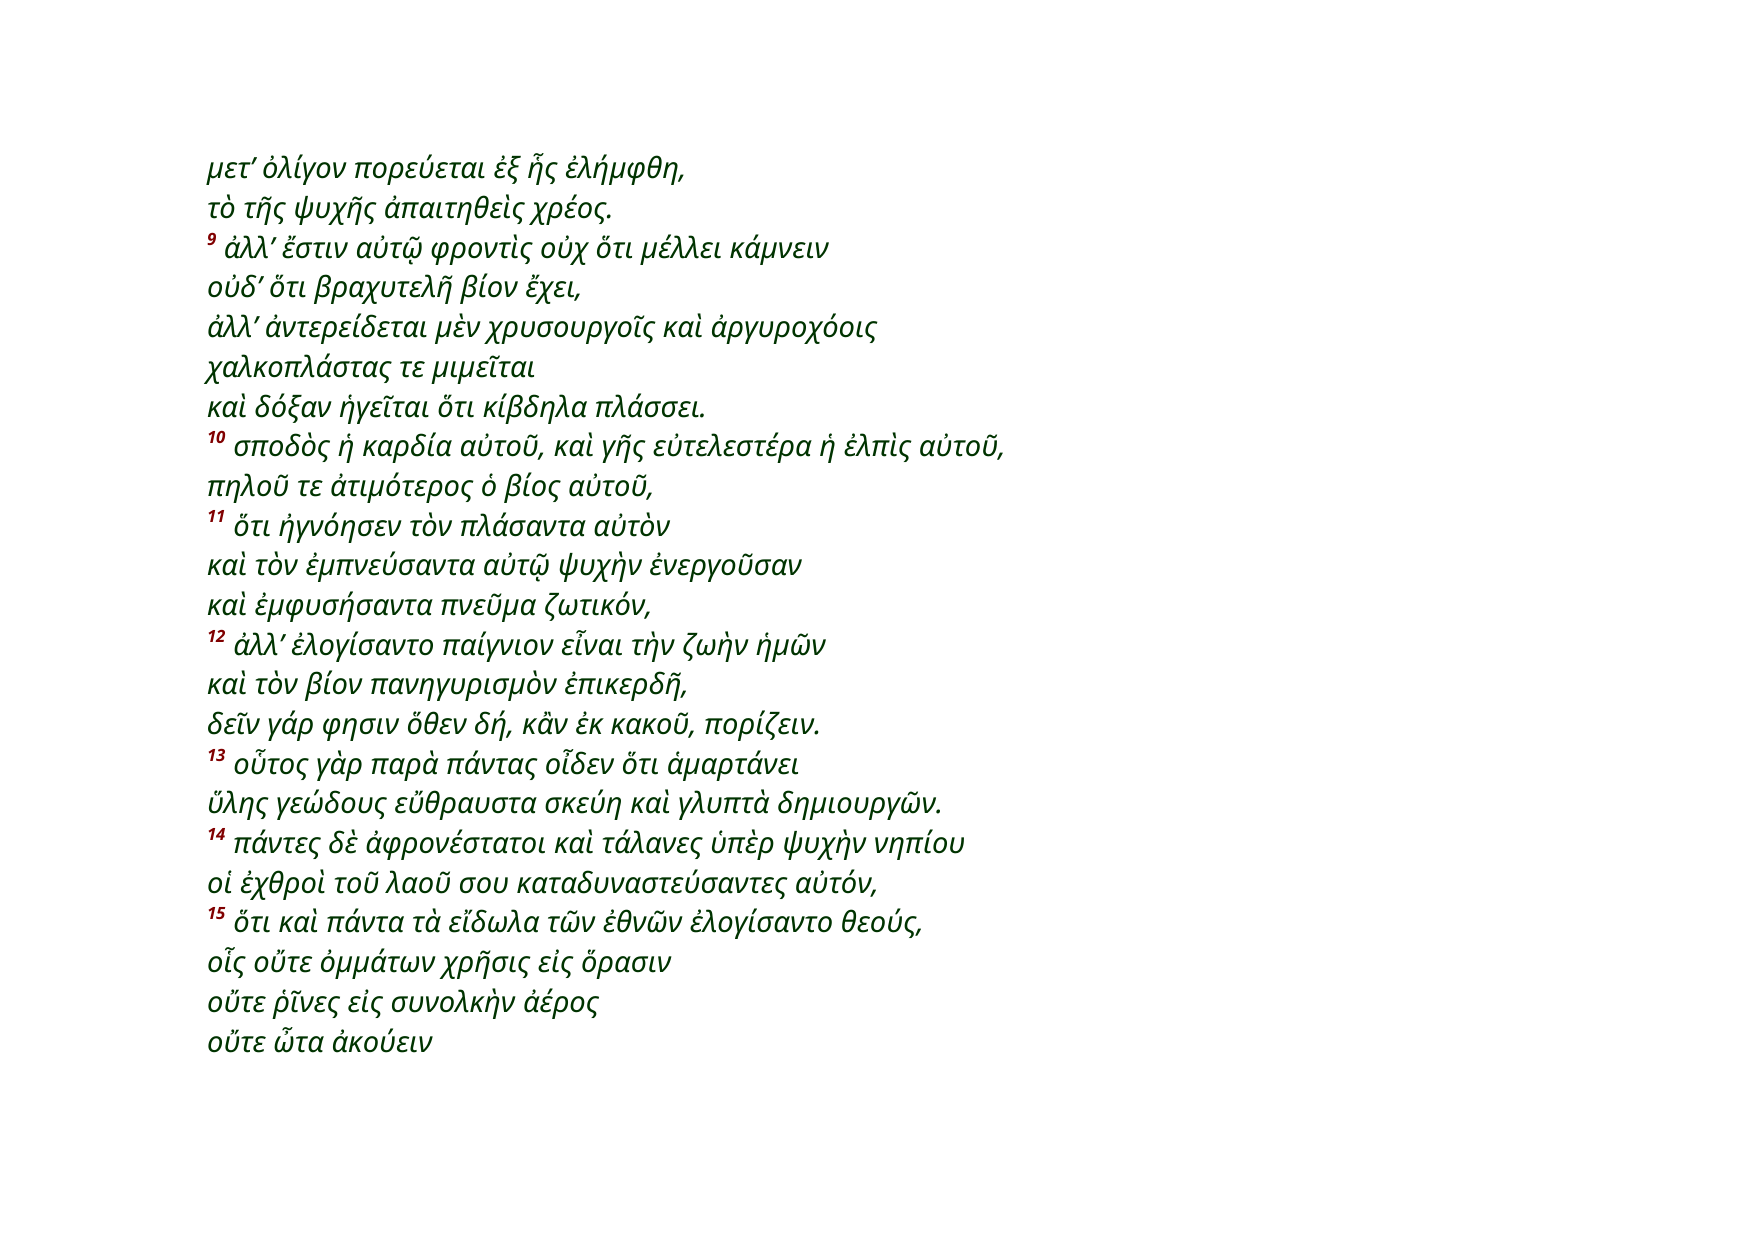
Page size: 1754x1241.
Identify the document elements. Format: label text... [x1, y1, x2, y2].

text 11 ὅτι ἠγνόησεν τὸν πλάσαντα αὐτὸν καὶ τὸν ἐμπνεύσαντα αὐτῷ ψυχὴν ἐνεργοῦσαν καὶ ἐμφυσήσαντα πνεῦμα ζωτικόν, [207, 505, 1606, 624]
text 14 πάντες δὲ ἀφρονέστατοι καὶ τάλανες ὑπὲρ ψυχὴν νηπίου οἱ ἐχθροὶ τοῦ λαοῦ σου καταδυναστεύσαντες αὐτόν, [207, 822, 1606, 902]
text 12 ἀλλ’ ἐλογίσαντο παίγνιον εἶναι τὴν ζωὴν ἡμῶν καὶ τὸν βίον πανηγυρισμὸν ἐπικερδῆ, δεῖν γάρ φησιν ὅθεν δή, κἂν ἐκ κακοῦ, πορίζειν. [207, 624, 1606, 743]
text 9 ἀλλ’ ἔστιν αὐτῷ φροντὶς οὐχ ὅτι μέλλει κάμνειν οὐδ’ ὅτι βραχυτελῆ βίον ἔχει, ἀλλ’ ἀντερείδεται μὲν χρυσουργοῖς καὶ ἀργυροχόοις χαλκοπλάστας τε μιμεῖται καὶ δόξαν ἡγεῖται ὅτι κίβδηλα πλάσσει. [207, 227, 1606, 426]
text 10 σποδὸς ἡ καρδία αὐτοῦ, καὶ γῆς εὐτελεστέρα ἡ ἐλπὶς αὐτοῦ, πηλοῦ τε ἀτιμότερος ὁ βίος αὐτοῦ, [207, 426, 1606, 505]
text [207, 148, 1606, 227]
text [207, 902, 1606, 1061]
text 13 οὗτος γὰρ παρὰ πάντας οἶδεν ὅτι ἁμαρτάνει ὕλης γεώδους εὔθραυστα σκεύη καὶ γλυπτὰ δημιουργῶν. [207, 743, 1606, 822]
